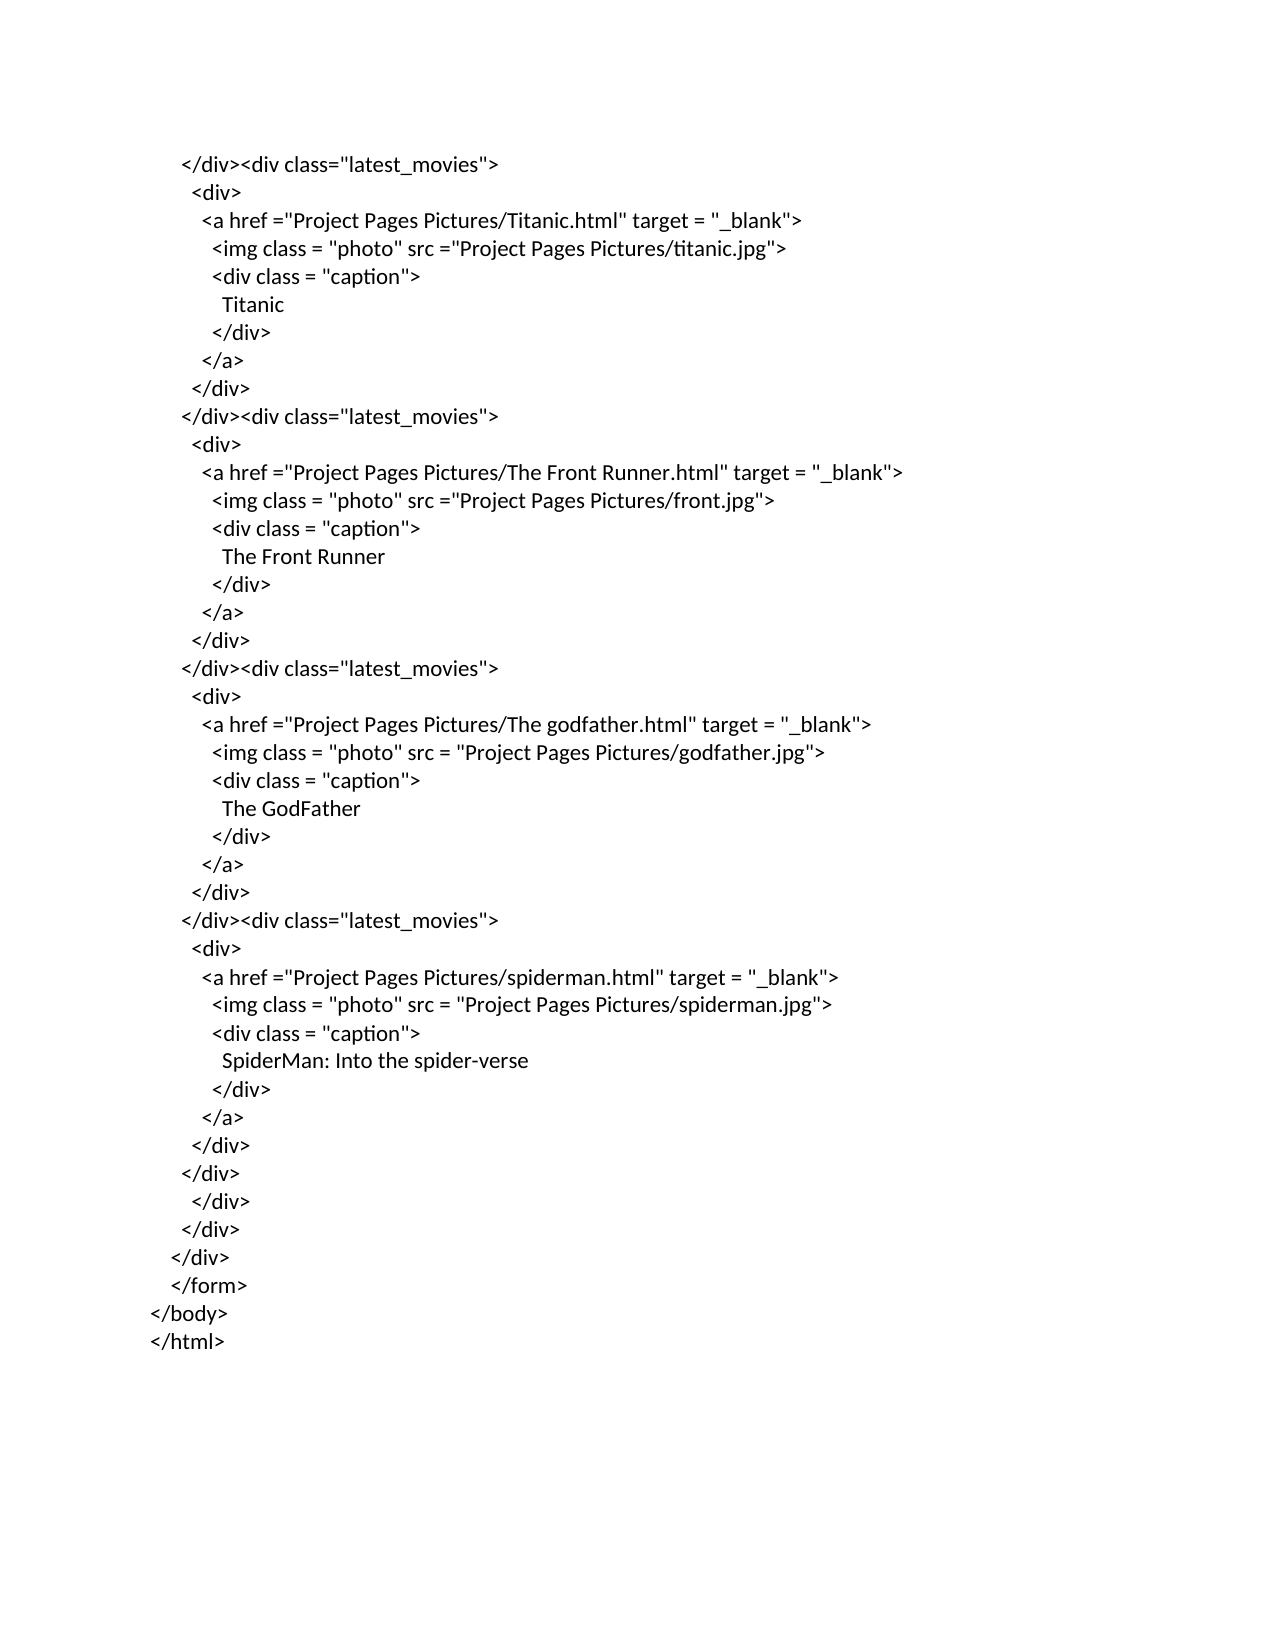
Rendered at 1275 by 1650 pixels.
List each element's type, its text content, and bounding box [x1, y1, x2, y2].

text SpiderMan: Into the spider-verse [150, 1047, 1125, 1075]
text <div> [150, 682, 1125, 710]
text Titanic [150, 290, 1125, 318]
text </div> [150, 1243, 1125, 1271]
text <div class = "caption"> [150, 262, 1125, 290]
text </div> [150, 1131, 1125, 1159]
text </form> [150, 1271, 1125, 1299]
text </div> [150, 878, 1125, 907]
text </div> [150, 1187, 1125, 1215]
text <img class = "photo" src = "Project Pages Pictures/godfather.jpg"> [150, 738, 1125, 766]
text <div class = "caption"> [150, 1019, 1125, 1047]
text </div> [150, 570, 1125, 598]
text </div><div class="latest_movies"> [150, 150, 1125, 178]
text </div><div class="latest_movies"> [150, 907, 1125, 934]
text <img class = "photo" src ="Project Pages Pictures/front.jpg"> [150, 486, 1125, 514]
text </a> [150, 851, 1125, 878]
text </div> [150, 626, 1125, 654]
text </html> [150, 1327, 1125, 1355]
text </div> [150, 374, 1125, 402]
text <div> [150, 934, 1125, 963]
text <img class = "photo" src ="Project Pages Pictures/titanic.jpg"> [150, 234, 1125, 262]
text </a> [150, 1103, 1125, 1131]
text </a> [150, 598, 1125, 626]
text </a> [150, 346, 1125, 374]
text </div> [150, 1215, 1125, 1243]
text <div class = "caption"> [150, 514, 1125, 542]
text The GodFather [150, 794, 1125, 822]
text <a href ="Project Pages Pictures/The godfather.html" target = "_blank"> [150, 710, 1125, 738]
text <a href ="Project Pages Pictures/spiderman.html" target = "_blank"> [150, 963, 1125, 991]
text <div> [150, 178, 1125, 206]
text The Front Runner [150, 542, 1125, 570]
text </div><div class="latest_movies"> [150, 402, 1125, 430]
text <a href ="Project Pages Pictures/Titanic.html" target = "_blank"> [150, 206, 1125, 234]
text </body> [150, 1299, 1125, 1327]
text <div> [150, 430, 1125, 458]
text </div><div class="latest_movies"> [150, 654, 1125, 682]
text </div> [150, 822, 1125, 851]
text <a href ="Project Pages Pictures/The Front Runner.html" target = "_blank"> [150, 458, 1125, 486]
text <div class = "caption"> [150, 766, 1125, 794]
text <img class = "photo" src = "Project Pages Pictures/spiderman.jpg"> [150, 991, 1125, 1019]
text </div> [150, 1075, 1125, 1103]
text </div> [150, 318, 1125, 346]
text </div> [150, 1159, 1125, 1187]
